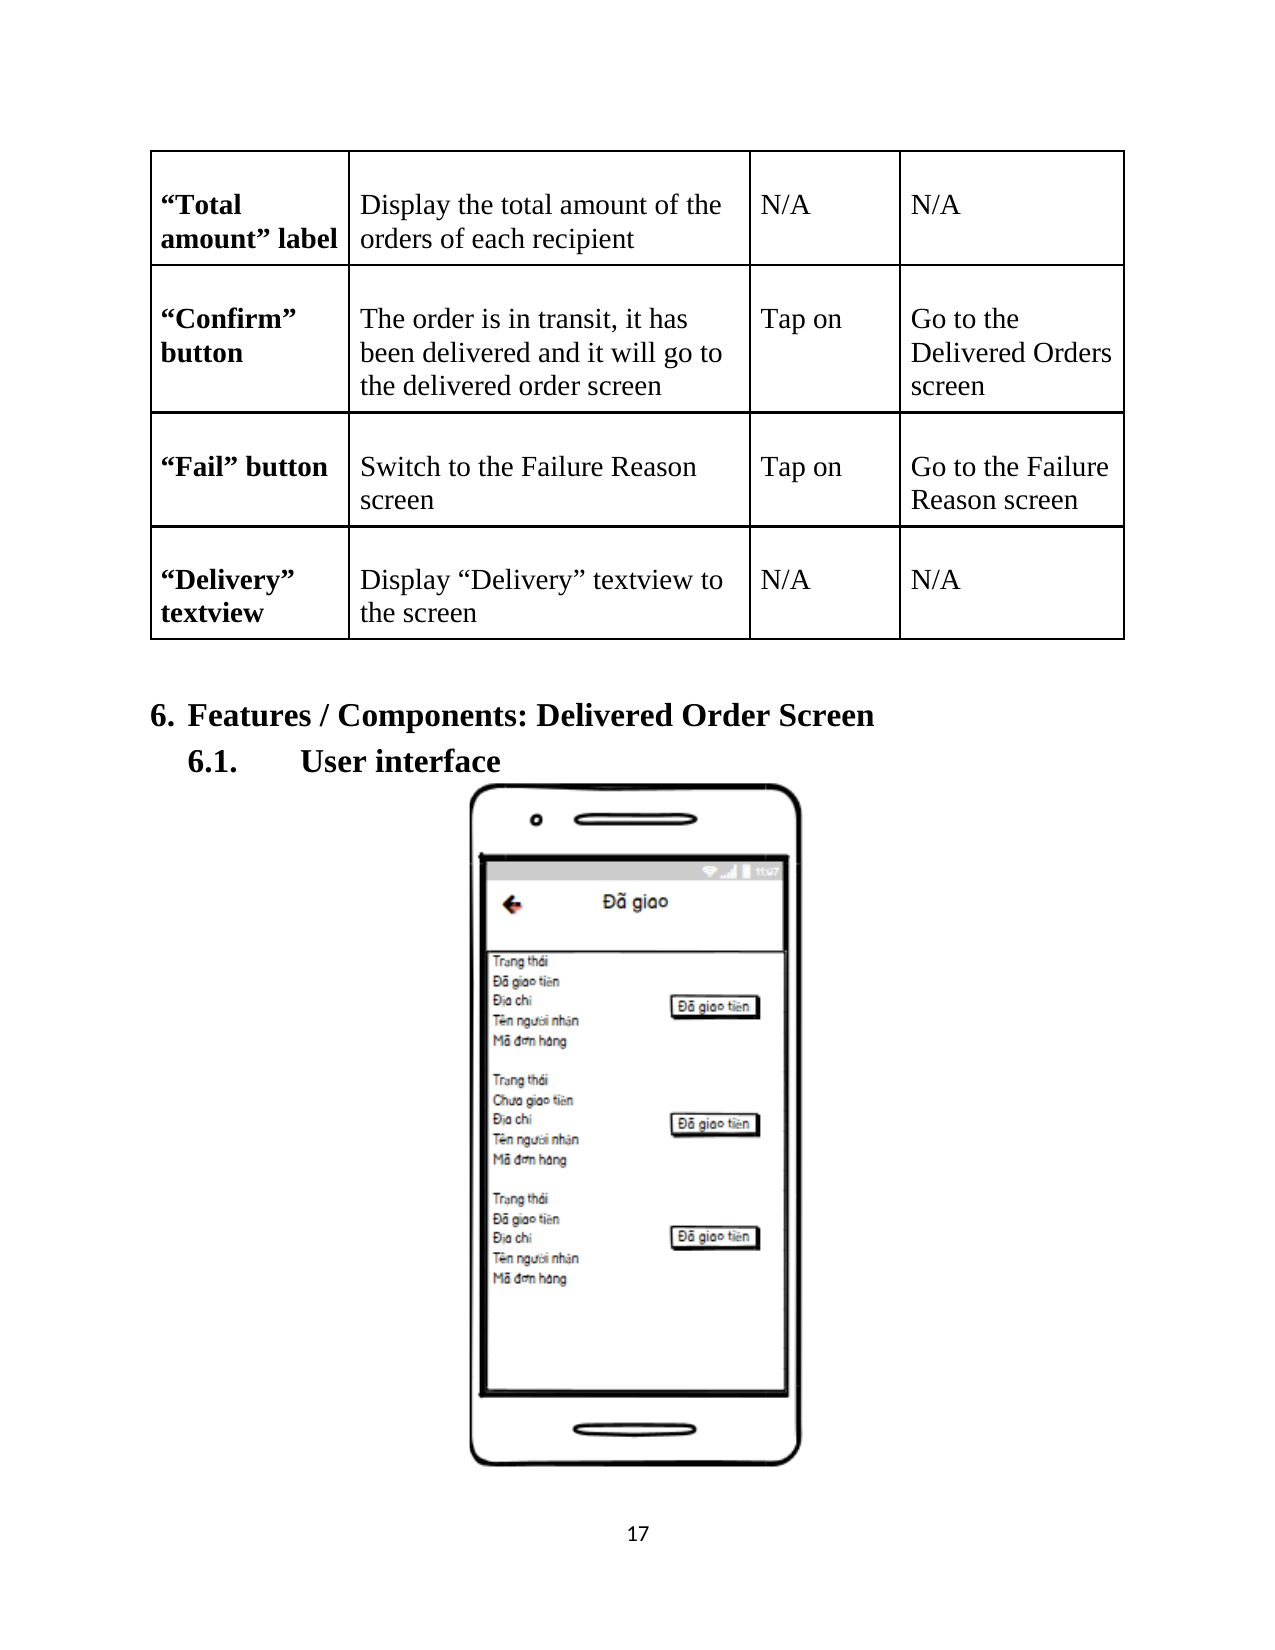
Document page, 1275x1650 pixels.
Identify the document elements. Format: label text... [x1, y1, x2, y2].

table_cell N/A [901, 152, 1123, 264]
table_cell N/A [751, 528, 899, 638]
table_cell Tap on [751, 414, 899, 525]
table_cell “Fail” button [152, 414, 348, 525]
table_cell Tap on [751, 266, 899, 411]
subtitle Features / Components: Delivered Order Screen [150, 695, 1125, 734]
picture [469, 782, 806, 1473]
table_cell N/A [901, 528, 1123, 638]
table_cell N/A [751, 152, 899, 264]
table_cell “Delivery” textview [152, 528, 348, 638]
table_cell Display the total amount of the orders of each recipient [350, 152, 749, 264]
table_cell “Total amount” label [152, 152, 348, 264]
table_cell The order is in transit, it has been delivered and it will go to the delivered order screen [350, 266, 749, 411]
table_cell “Confirm” button [152, 266, 348, 411]
table_cell Go to the Delivered Orders screen [901, 266, 1123, 411]
table_cell Switch to the Failure Reason screen [350, 414, 749, 525]
table_cell Go to the Failure Reason screen [901, 414, 1123, 525]
table_cell Display “Delivery” textview to the screen [350, 528, 749, 638]
subtitle User interface [187, 741, 1125, 779]
